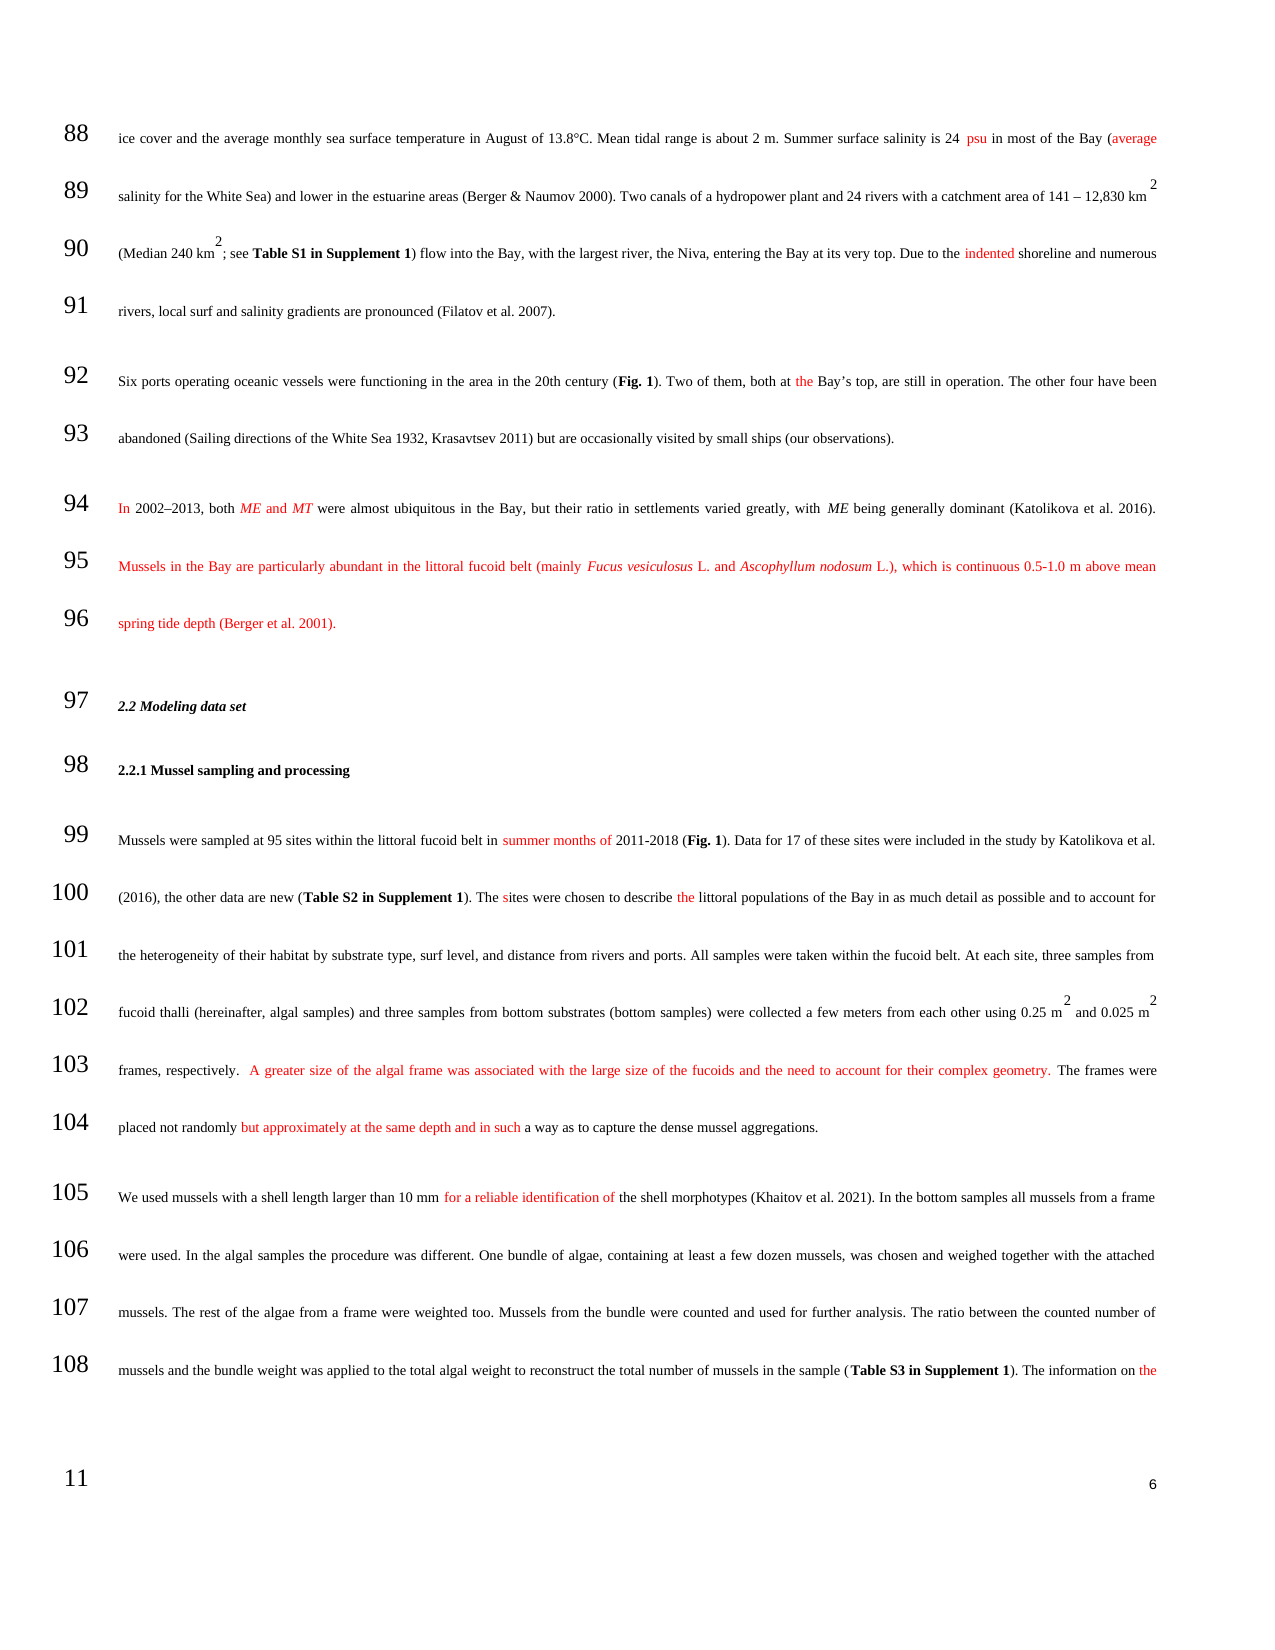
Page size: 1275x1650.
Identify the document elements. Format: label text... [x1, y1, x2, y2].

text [118, 1177, 1157, 1378]
text 2.2 Modeling data set [118, 686, 1157, 714]
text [118, 118, 1157, 319]
text Mussels were sampled at 95 sites within the littoral fucoid belt in summer months of 2011-2018 (Fig. 1). Data for 17 of these sites were included in the study by Katolikova et al. (2016), the other data are new (Table S2 in Supplement 1). The sites were chosen to describe the littoral populations of the Bay in as much detail as possible and to account for the heterogeneity of their habitat by substrate type, surf level, and distance from rivers and ports. All samples were taken within the fucoid belt. At each site, three samples from fucoid thalli (hereinafter, algal samples) and three samples from bottom substrates (bottom samples) were collected a few meters from each other using 0.25 m2 and 0.025 m2 frames, respectively. A greater size of the algal frame was associated with the large size of the fucoids and the need to account for their complex geometry. The frames were placed not randomly but approximately at the same depth and in such a way as to capture the dense mussel aggregations. [118, 819, 1157, 1136]
text 2.2.1 Mussel sampling and processing [118, 749, 1157, 778]
text In 2002–2013, both ME and MT were almost ubiquitous in the Bay, but their ratio in settlements varied greatly, with ME being generally dominant (Katolikova et al. 2016). Mussels in the Bay are particularly abundant in the littoral fucoid belt (mainly Fucus vesiculosus L. and Ascophyllum nodosum L.), which is continuous 0.5-1.0 m above mean spring tide depth (Berger et al. 2001). [118, 488, 1157, 632]
text Six ports operating oceanic vessels were functioning in the area in the 20th century (Fig. 1). Two of them, both at the Bay’s top, are still in operation. The other four have been abandoned (Sailing directions of the White Sea 1932, Krasavtsev 2011) but are occasionally visited by small ships (our observations). [118, 361, 1157, 447]
